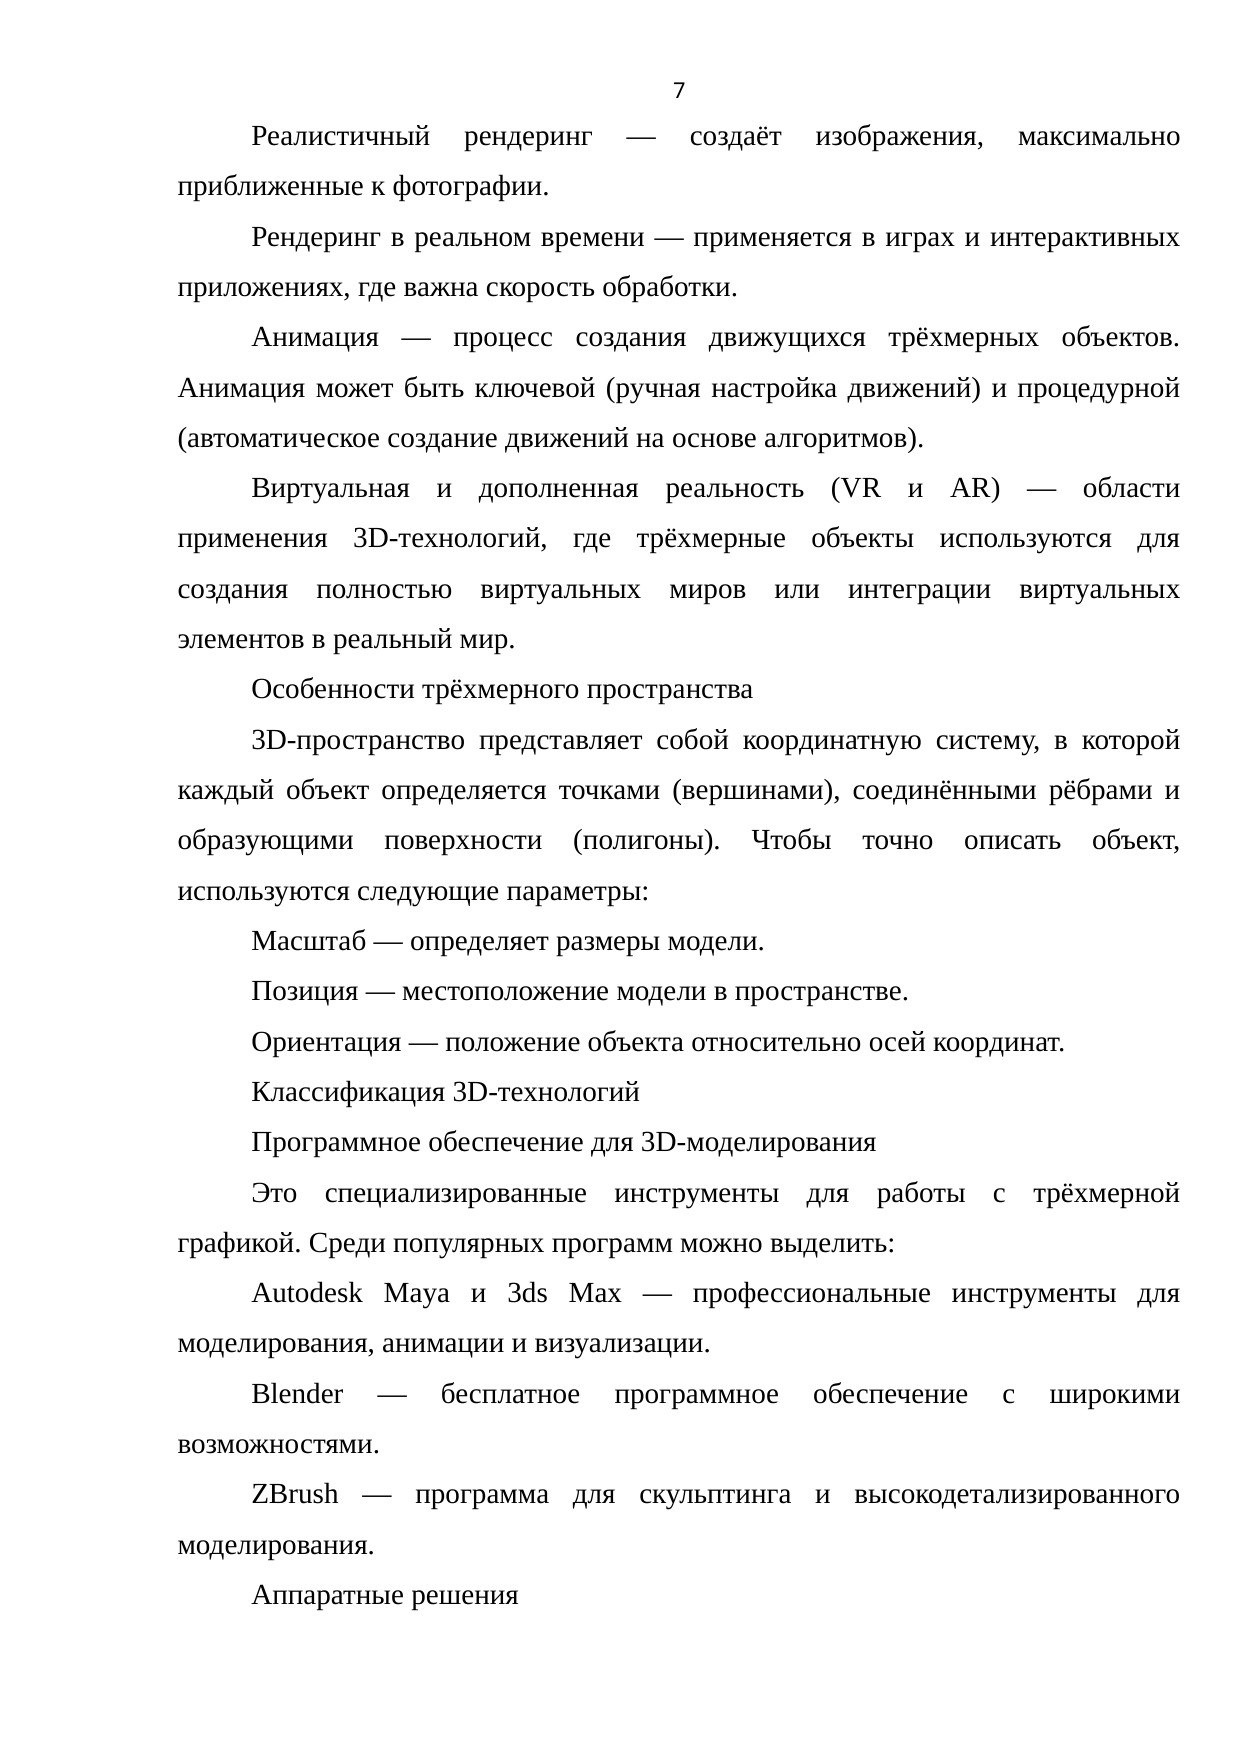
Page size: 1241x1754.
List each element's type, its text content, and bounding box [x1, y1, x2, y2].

text Реалистичный рендеринг — создаёт изображения, максимально приближенные к фотографии. [177, 118, 1181, 202]
text Это специализированные инструменты для работы с трёхмерной графикой. Среди популярных программ можно выделить: [177, 1175, 1181, 1258]
text Особенности трёхмерного пространства [177, 672, 1181, 705]
text Виртуальная и дополненная реальность (VR и AR) — области применения 3D-технологий, где трёхмерные объекты используются для создания полностью виртуальных миров или интеграции виртуальных элементов в реальный мир. [177, 470, 1181, 655]
text Программное обеспечение для 3D-моделирования [177, 1124, 1181, 1158]
text Классификация 3D-технологий [177, 1074, 1181, 1108]
text Аппаратные решения [177, 1577, 1181, 1611]
text Рендеринг в реальном времени — применяется в играх и интерактивных приложениях, где важна скорость обработки. [177, 219, 1181, 303]
text Позиция — местоположение модели в пространстве. [177, 973, 1181, 1007]
text Анимация — процесс создания движущихся трёхмерных объектов. Анимация может быть ключевой (ручная настройка движений) и процедурной (автоматическое создание движений на основе алгоритмов). [177, 319, 1181, 453]
text Ориентация — положение объекта относительно осей координат. [177, 1024, 1181, 1057]
text ZBrush — программа для скульптинга и высокодетализированного моделирования. [177, 1477, 1181, 1560]
text Масштаб — определяет размеры модели. [177, 923, 1181, 957]
text 3D-пространство представляет собой координатную систему, в которой каждый объект определяется точками (вершинами), соединёнными рёбрами и образующими поверхности (полигоны). Чтобы точно описать объект, используются следующие параметры: [177, 722, 1181, 906]
text Blender — бесплатное программное обеспечение с широкими возможностями. [177, 1376, 1181, 1460]
text Autodesk Maya и 3ds Max — профессиональные инструменты для моделирования, анимации и визуализации. [177, 1275, 1181, 1359]
